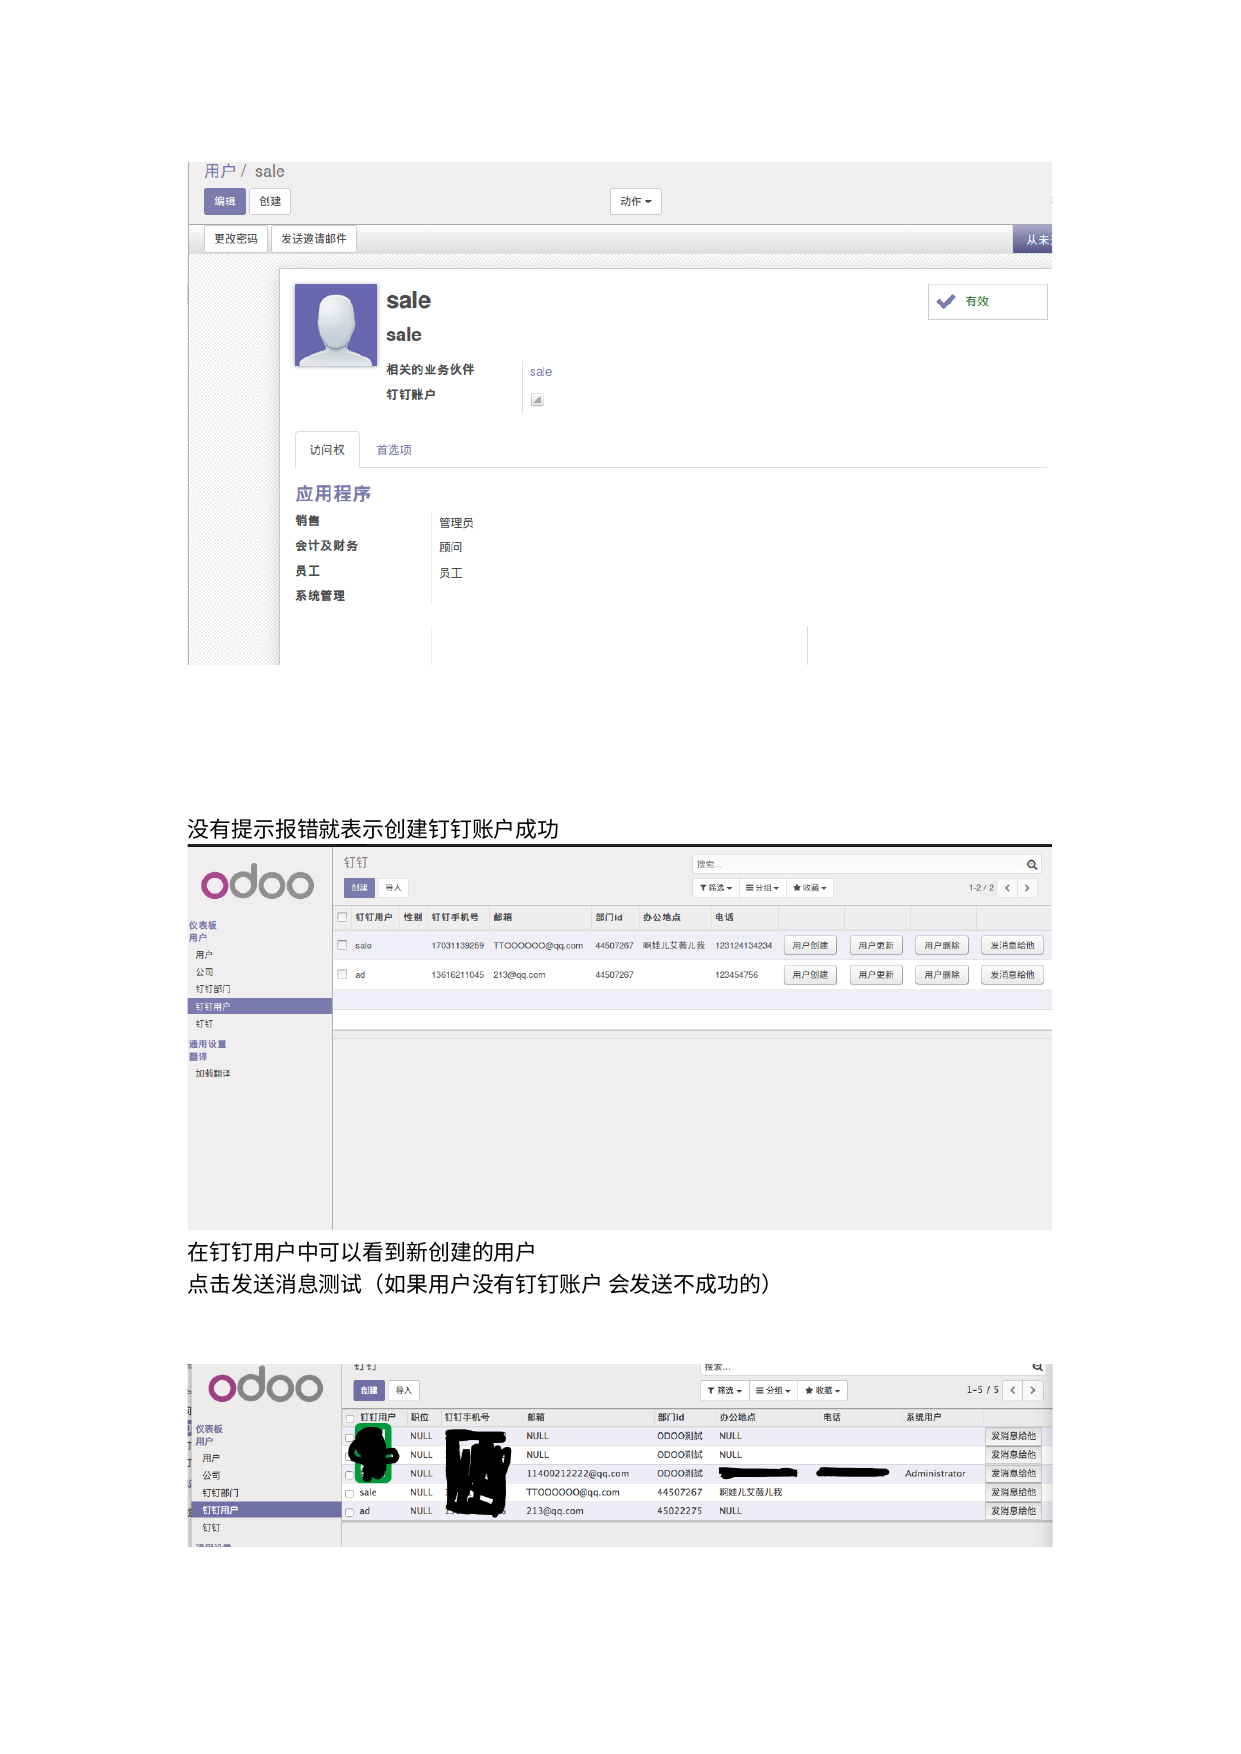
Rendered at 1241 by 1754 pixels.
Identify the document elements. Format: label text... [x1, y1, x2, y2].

text 点击发送消息测试（如果用户没有钉钉账户 会发送不成功的） [187, 1267, 1053, 1299]
picture [187, 844, 1052, 1230]
picture [187, 1364, 1053, 1547]
text 没有提示报错就表示创建钉钉账户成功 [187, 812, 1053, 844]
text 在钉钉用户中可以看到新创建的用户 [187, 1234, 1053, 1267]
picture [187, 162, 1053, 665]
